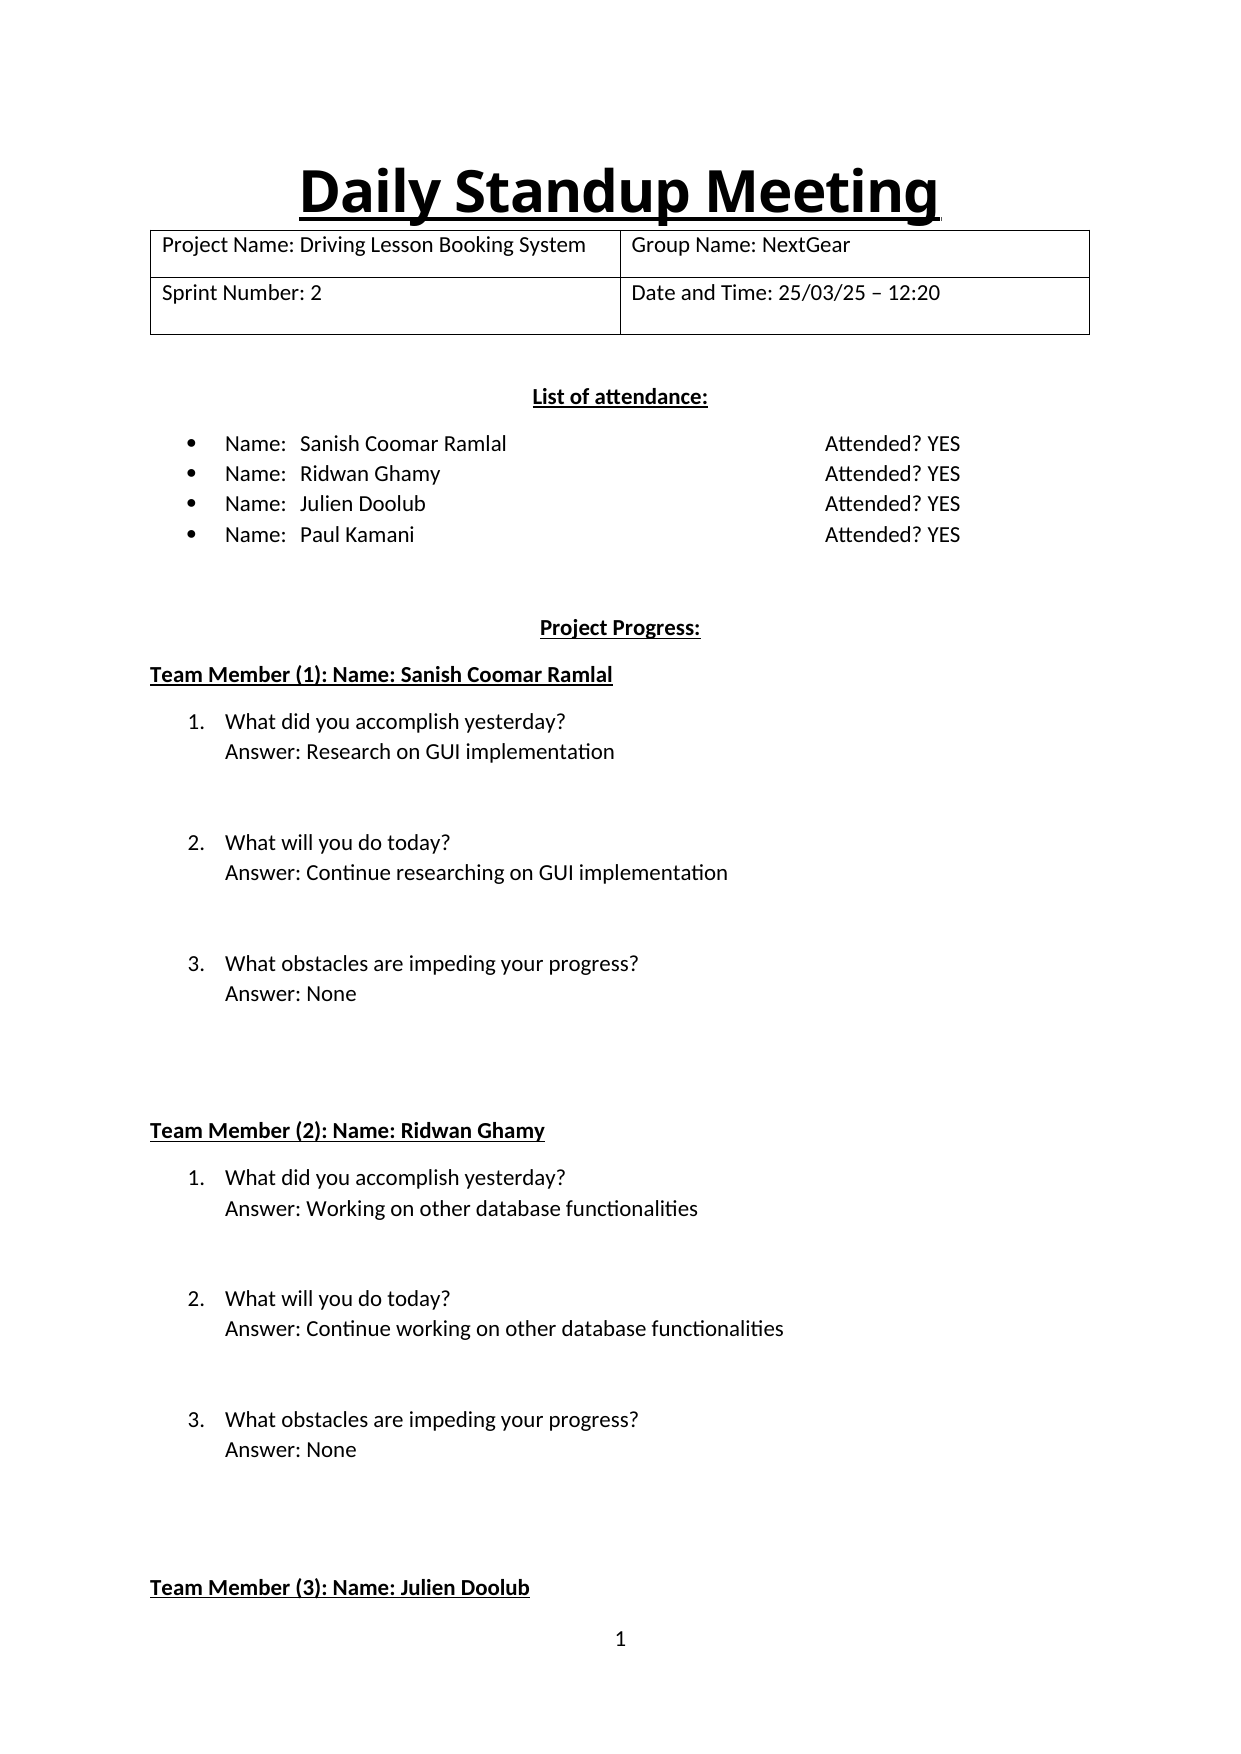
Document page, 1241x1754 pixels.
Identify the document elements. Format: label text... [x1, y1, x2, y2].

list Answer: Continue working on other database functionalities [225, 1314, 1090, 1343]
table_cell Date and Time: 25/03/25 – 12:20 [621, 278, 1089, 334]
list Name: Julien Doolub Attended? YES [187, 489, 1090, 518]
table_header Project Name: Driving Lesson Booking System [151, 231, 620, 277]
list What will you do today? [187, 828, 1090, 856]
text Team Member (1): Name: Sanish Coomar Ramlal [150, 660, 1090, 688]
text Team Member (2): Name: Ridwan Ghamy [150, 1117, 1090, 1145]
list Answer: Working on other database functionalities [225, 1194, 1090, 1222]
list What did you accomplish yesterday? [187, 1163, 1090, 1192]
list Answer: None [225, 979, 1090, 1007]
text Project Progress: [150, 613, 1090, 642]
list Answer: None [225, 1435, 1090, 1463]
list Answer: Continue researching on GUI implementation [225, 858, 1090, 886]
list Answer: Research on GUI implementation [225, 737, 1090, 766]
table_cell Sprint Number: 2 [151, 278, 620, 334]
list What did you accomplish yesterday? [187, 707, 1090, 735]
list What obstacles are impeding your progress? [187, 1405, 1090, 1433]
list Name: Paul Kamani Attended? YES [187, 520, 1090, 548]
title Daily Standup Meeting [150, 150, 1090, 229]
table_header Group Name: NextGear [621, 231, 1089, 277]
list What obstacles are impeding your progress? [187, 949, 1090, 977]
list Name: Ridwan Ghamy Attended? YES [187, 459, 1090, 487]
list Name: Sanish Coomar Ramlal Attended? YES [187, 429, 1090, 457]
text List of attendance: [150, 382, 1090, 410]
list What will you do today? [187, 1284, 1090, 1312]
text Team Member (3): Name: Julien Doolub [150, 1573, 1090, 1601]
